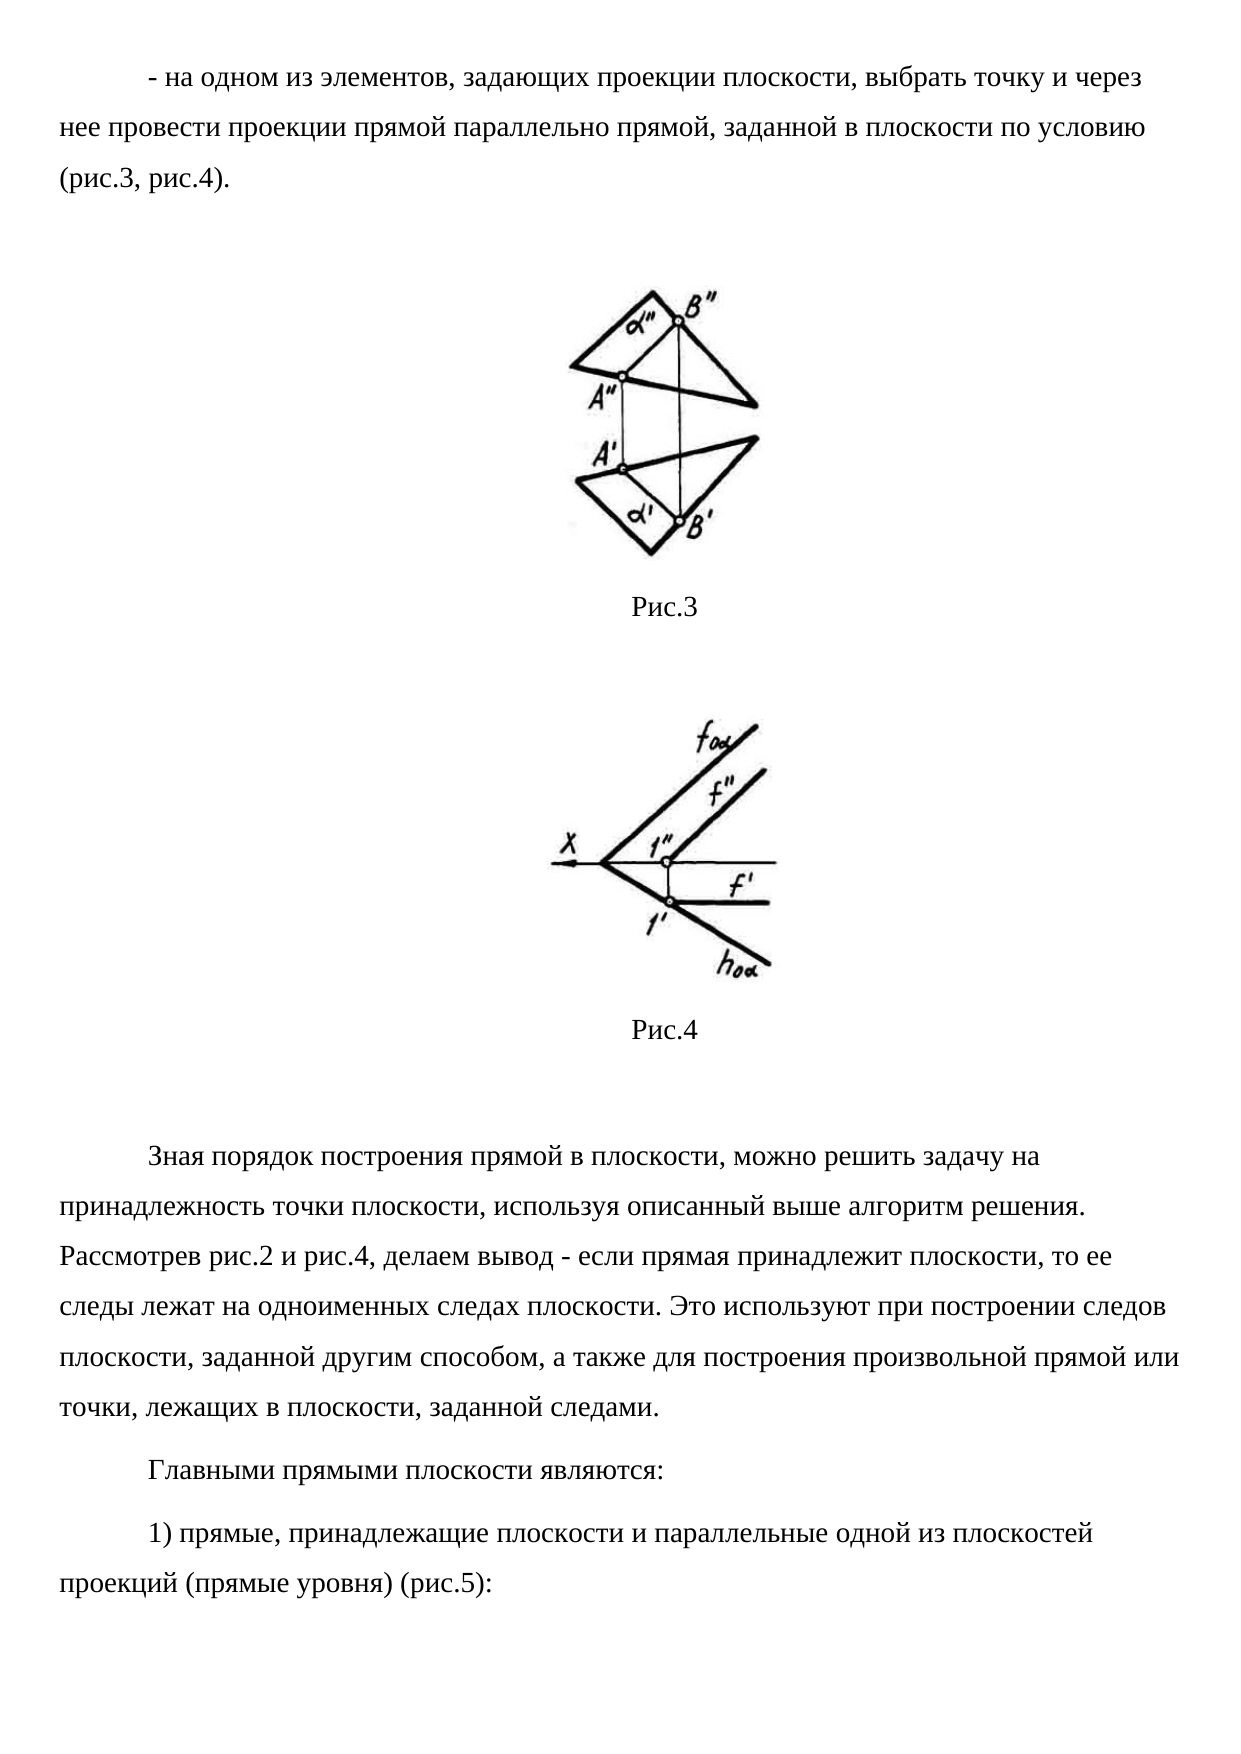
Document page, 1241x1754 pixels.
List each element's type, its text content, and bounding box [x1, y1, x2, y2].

text 1) прямые, принадлежащие плоскости и параллельные одной из плоскостей проекций (прямые уровня) (рис.5): [59, 1515, 1181, 1599]
picture [565, 285, 764, 561]
text Главными прямыми плоскости являются: [59, 1452, 1181, 1486]
text - на одном из элементов, задающих проекции плоскости, выбрать точку и через нее провести проекции прямой параллельно прямой, заданной в плоскости по условию (рис.3, рис.4). [59, 59, 1181, 193]
text Зная порядок построения прямой в плоскости, можно решить задачу на принадлежность точки плоскости, используя описанный выше алгоритм решения. Рассмотрев рис.2 и рис.4, делаем вывод - если прямая принадлежит плоскости, то ее следы лежат на одноименных следах плоскости. Это используют при построении следов плоскости, заданной другим способом, а также для построения произвольной прямой или точки, лежащих в плоскости, заданной следами. [59, 1138, 1181, 1423]
text Рис.3 [59, 589, 1181, 623]
picture [547, 715, 782, 983]
text Рис.4 [59, 1012, 1181, 1046]
